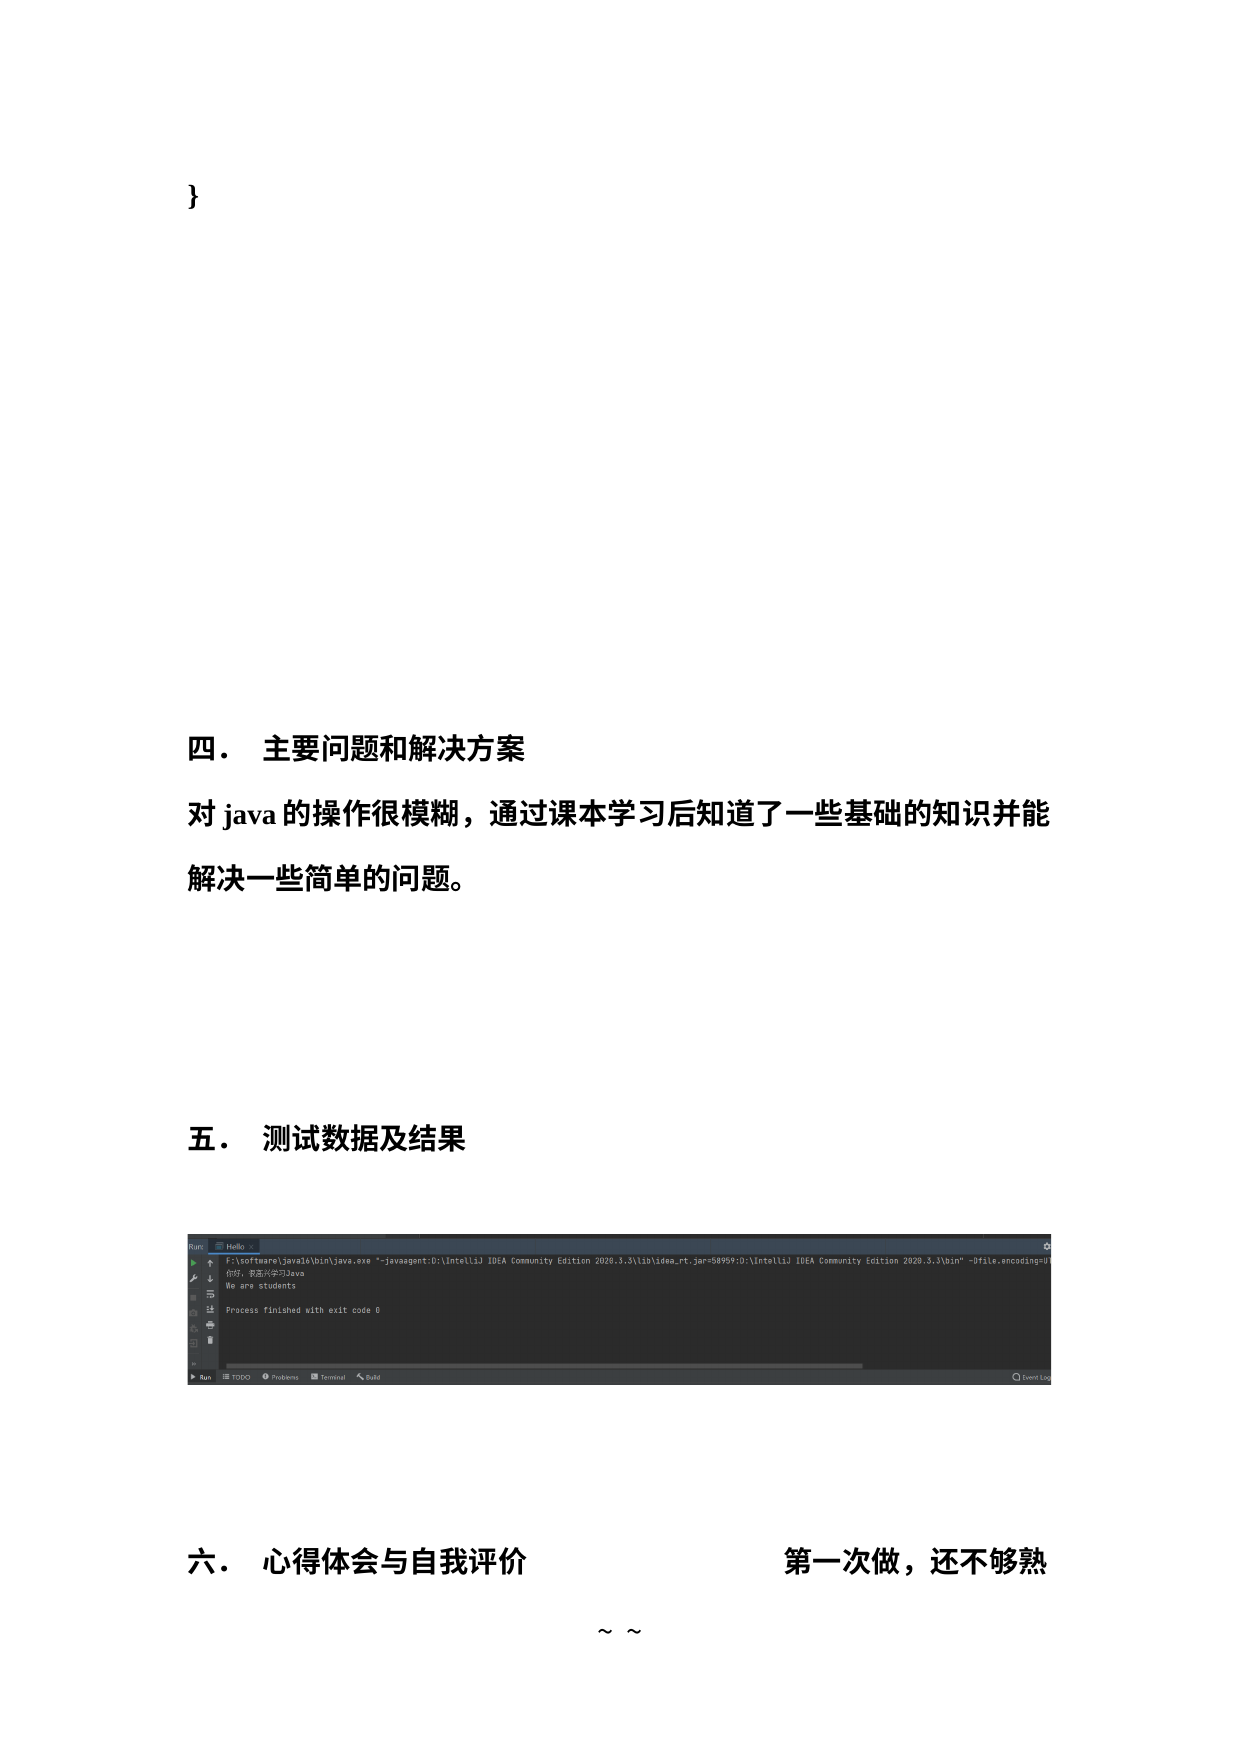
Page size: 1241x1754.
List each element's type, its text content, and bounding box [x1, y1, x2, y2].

picture [187, 1234, 1052, 1385]
text } [187, 162, 1053, 227]
list 测试数据及结果 [187, 1104, 1053, 1169]
list 主要问题和解决方案 [187, 714, 1053, 779]
text 对java的操作很模糊，通过课本学习后知道了一些基础的知识并能解决一些简单的问题。 [187, 779, 1053, 909]
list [187, 1527, 1053, 1592]
